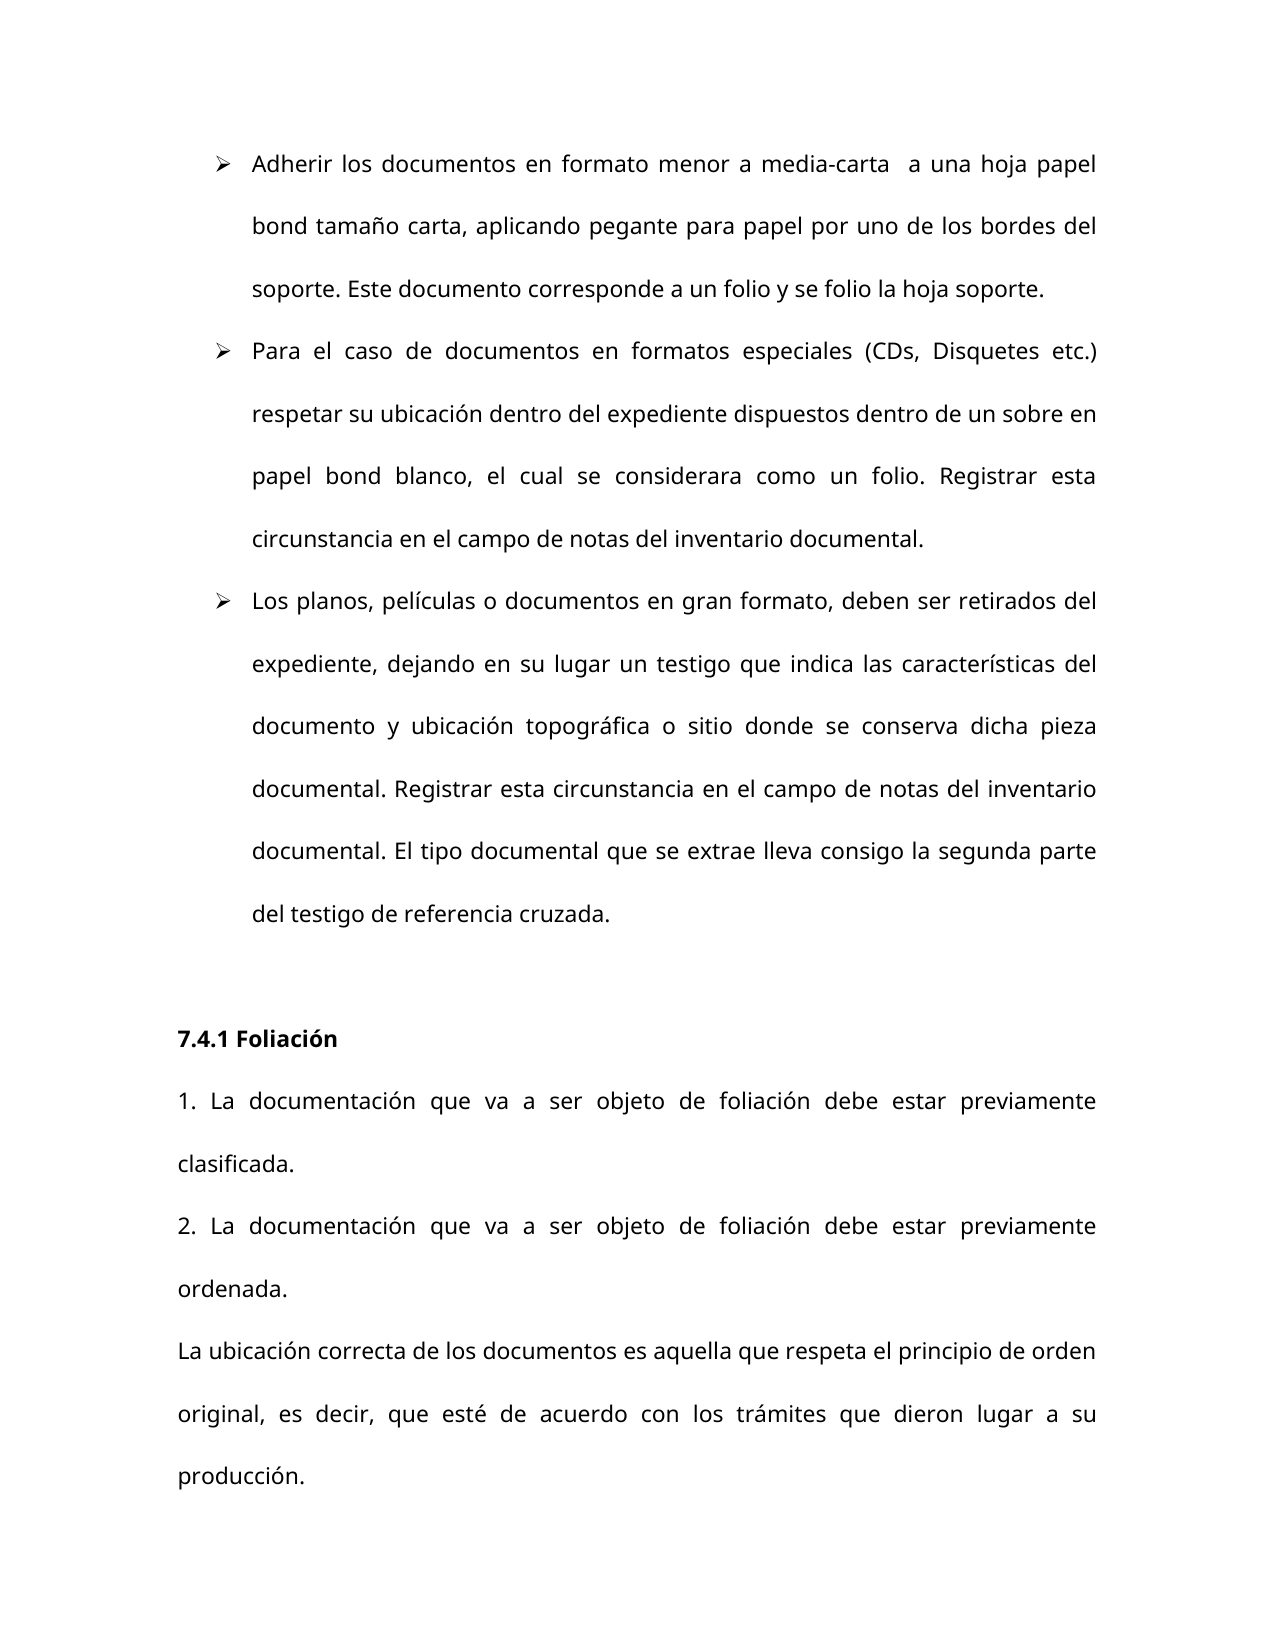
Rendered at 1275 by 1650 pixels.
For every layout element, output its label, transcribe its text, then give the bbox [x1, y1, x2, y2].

text 7.4.1 Foliación [177, 1023, 1098, 1054]
list Los planos, películas o documentos en gran formato, deben ser retirados del expediente, dejando en su lugar un testigo que indica las características del documento y ubicación topográfica o sitio donde se conserva dicha pieza documental. Registrar esta circunstancia en el campo de notas del inventario documental. El tipo documental que se extrae lleva consigo la segunda parte del testigo de referencia cruzada. [214, 585, 1098, 929]
text 1. La documentación que va a ser objeto de foliación debe estar previamente clasificada. [177, 1085, 1098, 1179]
text 2. La documentación que va a ser objeto de foliación debe estar previamente ordenada. [177, 1210, 1098, 1304]
text La ubicación correcta de los documentos es aquella que respeta el principio de orden original, es decir, que esté de acuerdo con los trámites que dieron lugar a su producción. [177, 1335, 1098, 1491]
list Para el caso de documentos en formatos especiales (CDs, Disquetes etc.) respetar su ubicación dentro del expediente dispuestos dentro de un sobre en papel bond blanco, el cual se considerara como un folio. Registrar esta circunstancia en el campo de notas del inventario documental. [214, 335, 1098, 554]
list Adherir los documentos en formato menor a media-carta a una hoja papel bond tamaño carta, aplicando pegante para papel por uno de los bordes del soporte. Este documento corresponde a un folio y se folio la hoja soporte. [214, 148, 1098, 304]
